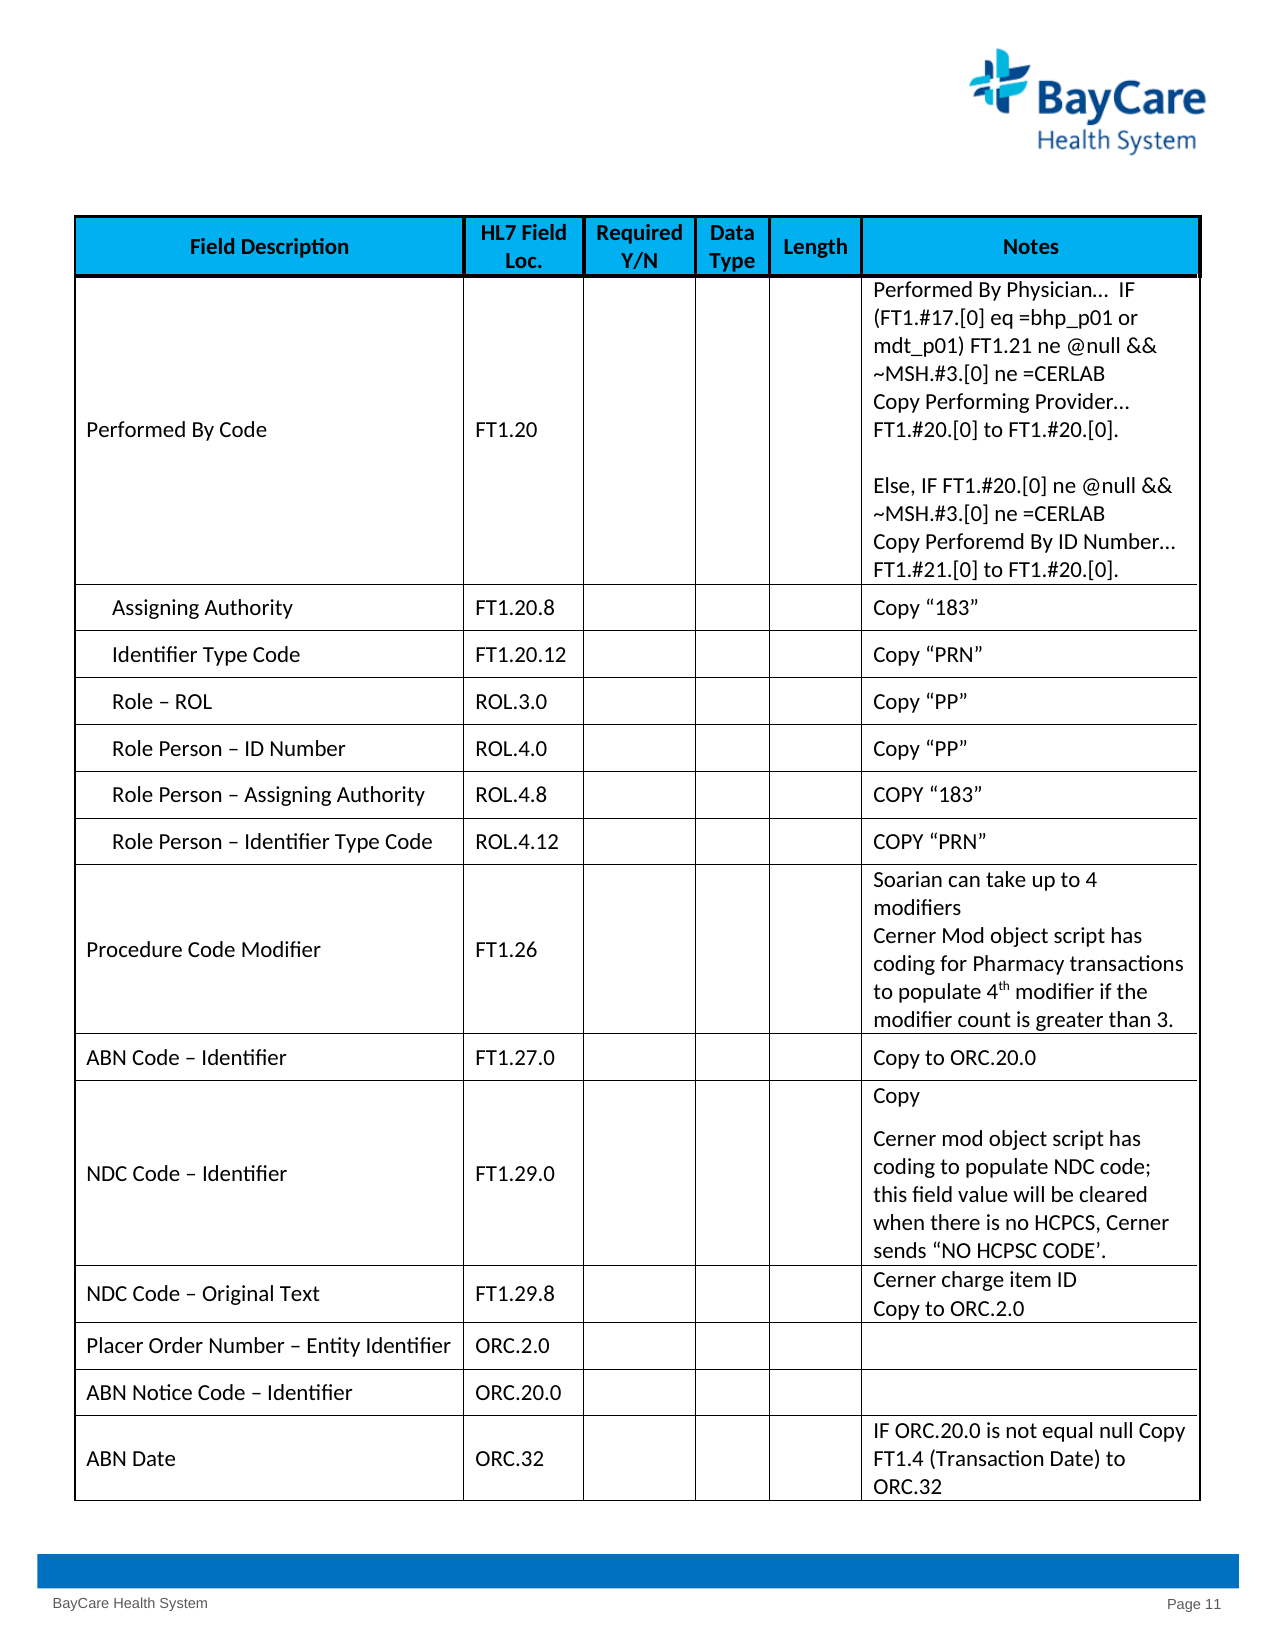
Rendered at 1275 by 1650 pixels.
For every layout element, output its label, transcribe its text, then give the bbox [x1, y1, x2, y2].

table_cell [696, 865, 769, 1033]
table_header Required Y/N [586, 218, 694, 274]
table_cell FT1.26 [464, 865, 583, 1033]
table_cell FT1.27.0 [464, 1034, 583, 1080]
table_cell [862, 1322, 1199, 1368]
table_cell Procedure Code Modifier [76, 865, 463, 1033]
table_cell Copy “183” [862, 584, 1199, 630]
table_cell [584, 1266, 695, 1322]
table_cell [770, 772, 861, 817]
table_cell FT1.29.0 [464, 1081, 583, 1264]
table_cell [770, 1034, 861, 1080]
table_cell Copy to ORC.20.0 [862, 1033, 1199, 1080]
table_cell [696, 678, 769, 724]
table_header Length [771, 218, 860, 274]
table_header Data Type [697, 218, 768, 274]
table_cell FT1.20.8 [464, 585, 583, 630]
table_cell [696, 819, 769, 864]
table_cell ROL.3.0 [464, 678, 583, 724]
table_cell [696, 585, 769, 630]
table_cell [584, 865, 695, 1033]
table_cell Assigning Authority [76, 585, 463, 630]
table_cell Placer Order Number – Entity Identifier [76, 1323, 463, 1368]
table_cell [696, 1034, 769, 1080]
table_cell [770, 1266, 861, 1322]
table_header HL7 Field Loc. [466, 218, 582, 274]
table_cell [770, 1370, 861, 1415]
table_cell ROL.4.8 [464, 772, 583, 817]
table_cell Role Person – Identifier Type Code [76, 819, 463, 864]
table_cell [770, 725, 861, 771]
table_header Notes [863, 218, 1198, 274]
table_cell [696, 278, 769, 583]
table_cell Performed By Physician… IF (FT1.#17.[0] eq =bhp_p01 or mdt_p01) FT1.21 ne @null && ~MSH.#3.[0] ne =CERLAB Copy Performing Provider… FT1.#20.[0] to FT1.#20.[0]. Else, IF FT1.#20.[0] ne @null && ~MSH.#3.[0] ne =CERLAB Copy Perforemd By ID Number… FT1.#21.[0] to FT1.#20.[0]. [862, 274, 1199, 583]
table_cell Role Person – ID Number [76, 725, 463, 771]
table_cell Copy “PP” [862, 724, 1199, 771]
table_cell Cerner charge item ID Copy to ORC.2.0 [862, 1265, 1199, 1322]
table_cell Role – ROL [76, 678, 463, 724]
table_cell [770, 1323, 861, 1368]
table_cell [584, 1416, 695, 1500]
table_cell [696, 1323, 769, 1368]
table_cell [584, 631, 695, 677]
table_cell FT1.20 [464, 278, 583, 583]
table_cell [770, 278, 861, 583]
table_cell [584, 1034, 695, 1080]
table_cell Copy Cerner mod object script has coding to populate NDC code; this field value will be cleared when there is no HCPCS, Cerner sends “NO HCPSC CODE’. [862, 1080, 1199, 1264]
table_cell ORC.20.0 [464, 1370, 583, 1415]
table_cell [584, 585, 695, 630]
table_cell [584, 1370, 695, 1415]
table_cell [696, 725, 769, 771]
table_cell [584, 725, 695, 771]
table_cell IF ORC.20.0 is not equal null Copy FT1.4 (Transaction Date) to ORC.32 [862, 1415, 1199, 1500]
table_cell [770, 631, 861, 677]
table_cell [696, 772, 769, 817]
table_cell Copy “PRN” [862, 630, 1199, 677]
table_cell [584, 772, 695, 817]
table_cell [770, 819, 861, 864]
table_cell [770, 1081, 861, 1264]
table_cell Copy “PP” [862, 677, 1199, 724]
table_cell [696, 1416, 769, 1500]
table_cell [862, 1369, 1199, 1415]
table_cell [584, 278, 695, 583]
table_cell ABN Date [76, 1416, 463, 1500]
table_cell Identifier Type Code [76, 631, 463, 677]
table_cell [584, 819, 695, 864]
table_cell NDC Code – Original Text [76, 1266, 463, 1322]
table_cell [584, 1323, 695, 1368]
table_cell FT1.20.12 [464, 631, 583, 677]
table_cell COPY “PRN” [862, 818, 1199, 864]
table_cell ROL.4.12 [464, 819, 583, 864]
table_cell COPY “183” [862, 771, 1199, 817]
table_cell ABN Notice Code – Identifier [76, 1370, 463, 1415]
table_cell [696, 1266, 769, 1322]
table_cell ABN Code – Identifier [76, 1034, 463, 1080]
table_cell [696, 631, 769, 677]
table_cell [696, 1370, 769, 1415]
table_cell NDC Code – Identifier [76, 1081, 463, 1264]
table_cell ORC.32 [464, 1416, 583, 1500]
table_cell Performed By Code [76, 278, 463, 583]
table_cell [584, 678, 695, 724]
picture [951, 37, 1233, 168]
table_cell [770, 1416, 861, 1500]
table_cell Role Person – Assigning Authority [76, 772, 463, 817]
table_cell ROL.4.0 [464, 725, 583, 771]
table_header Field Description [76, 218, 462, 274]
table_cell Soarian can take up to 4 modifiers Cerner Mod object script has coding for Pharmacy transactions to populate 4th modifier if the modifier count is greater than 3. [862, 864, 1199, 1033]
table_cell [584, 1081, 695, 1264]
table_cell [770, 865, 861, 1033]
table_cell FT1.29.8 [464, 1266, 583, 1322]
table_cell [770, 585, 861, 630]
table_cell ORC.2.0 [464, 1323, 583, 1368]
table_cell [696, 1081, 769, 1264]
table_cell [770, 678, 861, 724]
